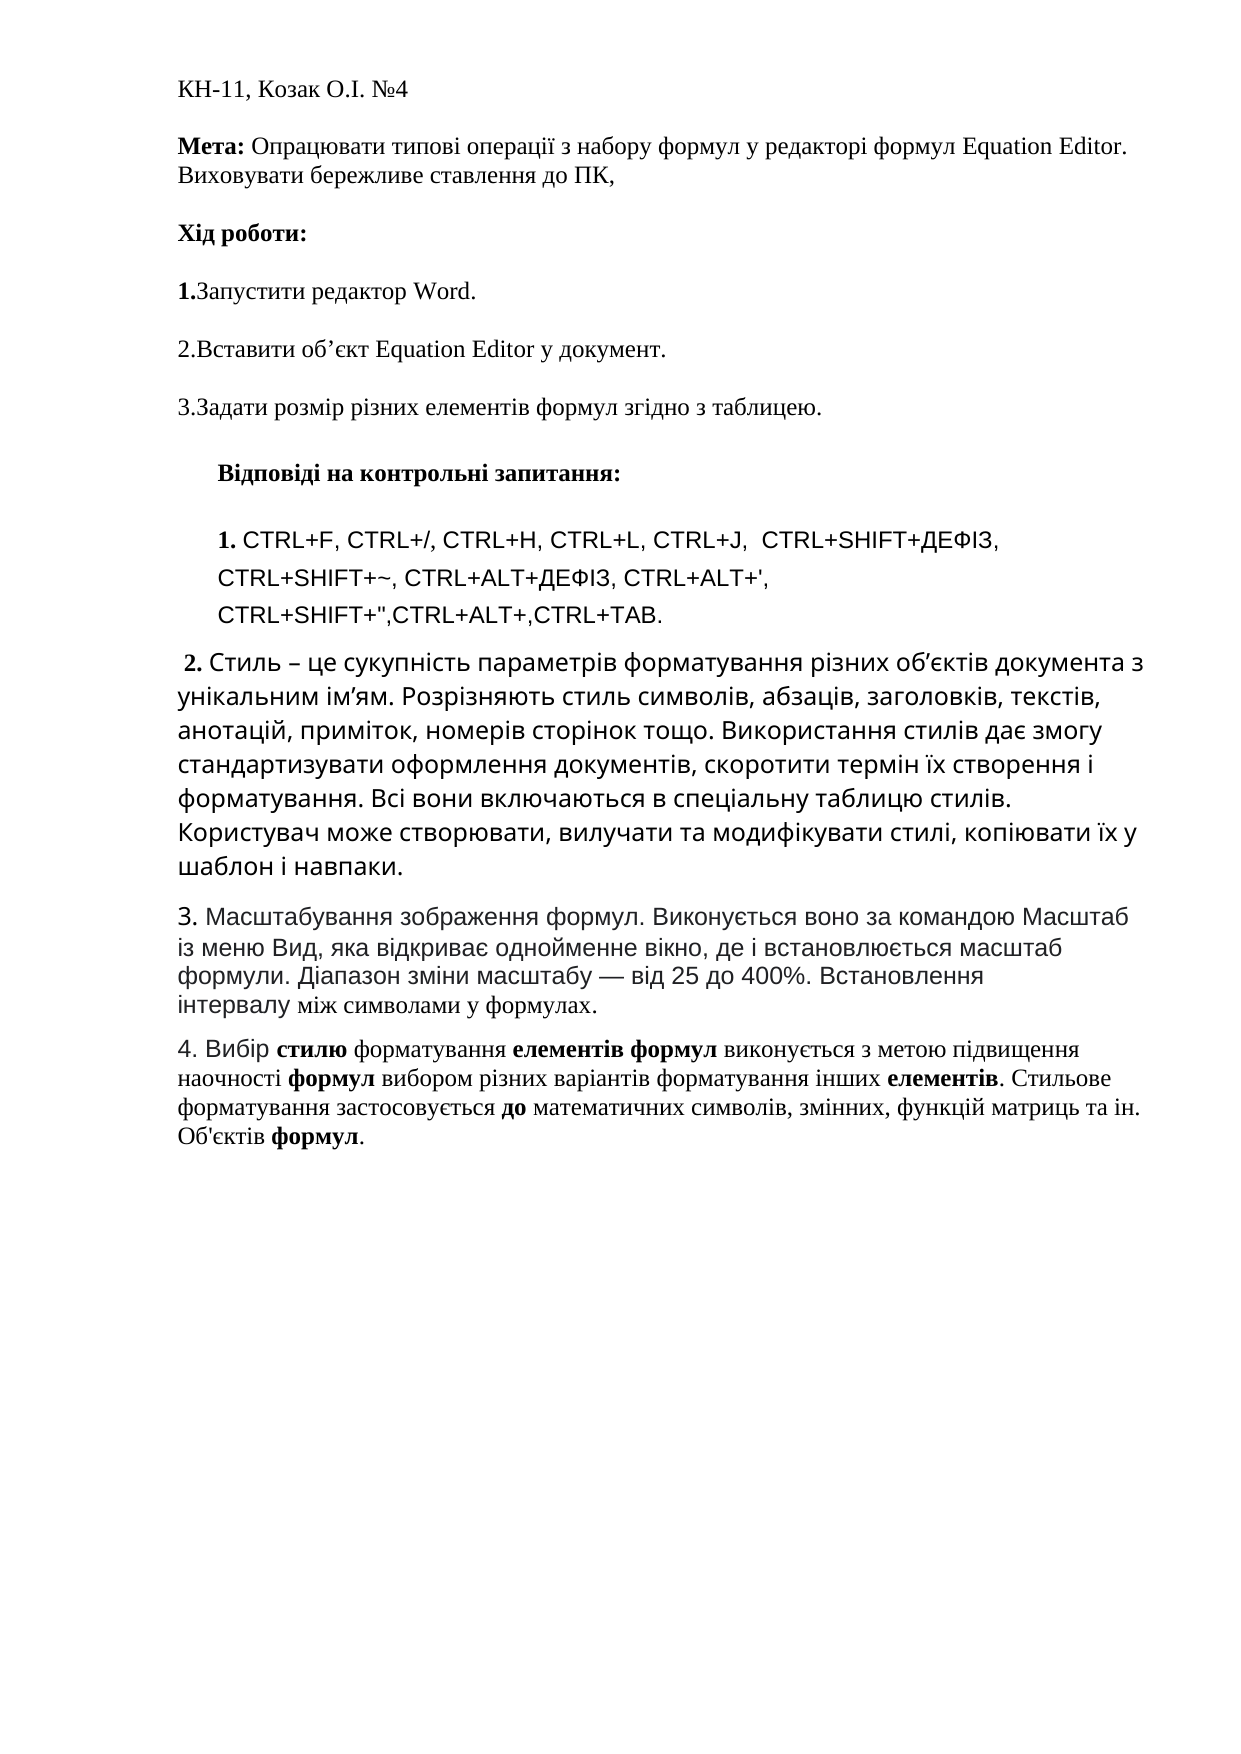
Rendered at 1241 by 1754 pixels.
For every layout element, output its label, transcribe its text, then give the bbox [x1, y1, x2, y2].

text 1. CTRL+F, CTRL+/, CTRL+H, CTRL+L, CTRL+J, CTRL+SHIFT+ДЕФІЗ, СTRL+SHIFT+~, CTRL+ALT+ДЕФІЗ, CTRL+ALT+', CTRL+SHIFT+",CTRL+ALT+,CTRL+TAB. [217, 516, 1152, 629]
text Хід роботи: [177, 218, 1152, 247]
text 3.Задати розмір різних елементів формул згідно з таблицею. [177, 392, 1152, 420]
text 1.Запустити редактор Word. [177, 276, 1152, 304]
text 2.Вставити об’єкт Equation Editor у документ. [177, 334, 1152, 362]
text 3. Масштабування зображення формул. Виконується воно за командою Масштаб із меню Вид, яка відкриває однойменне вікно, де і встановлюється масштаб формули. Діапазон зміни масштабу — від 25 до 400%. Встановлення інтервалу між символами у формулах. [177, 898, 1152, 1019]
text 4. Вибір стилю форматування елементів формул виконується з метою підвищення наочності формул вибором різних варіантів форматування інших елементів. Стильове форматування застосовується до математичних символів, змінних, функцій матриць та ін. Об'єктів формул. [177, 1034, 1152, 1149]
text Відповіді на контрольні запитання: [217, 449, 1152, 487]
text Мета: Опрацювати типові операції з набору формул у редакторі формул Equation Editor. Виховувати бережливе ставлення до ПК, [177, 131, 1152, 189]
text 2. Стиль – це сукупність параметрів форматування різних об’єктів документа з унікальним ім’ям. Розрізняють стиль символів, абзаців, заголовків, текстів, анотацій, приміток, номерів сторінок тощо. Використання стилів дає змогу стандартизувати оформлення документів, скоротити термін їх створення і форматування. Всі вони включаються в спеціальну таблицю стилів. Користувач може створювати, вилучати та модифікувати стилі, копіювати їх у шаблон і навпаки. [177, 644, 1152, 883]
